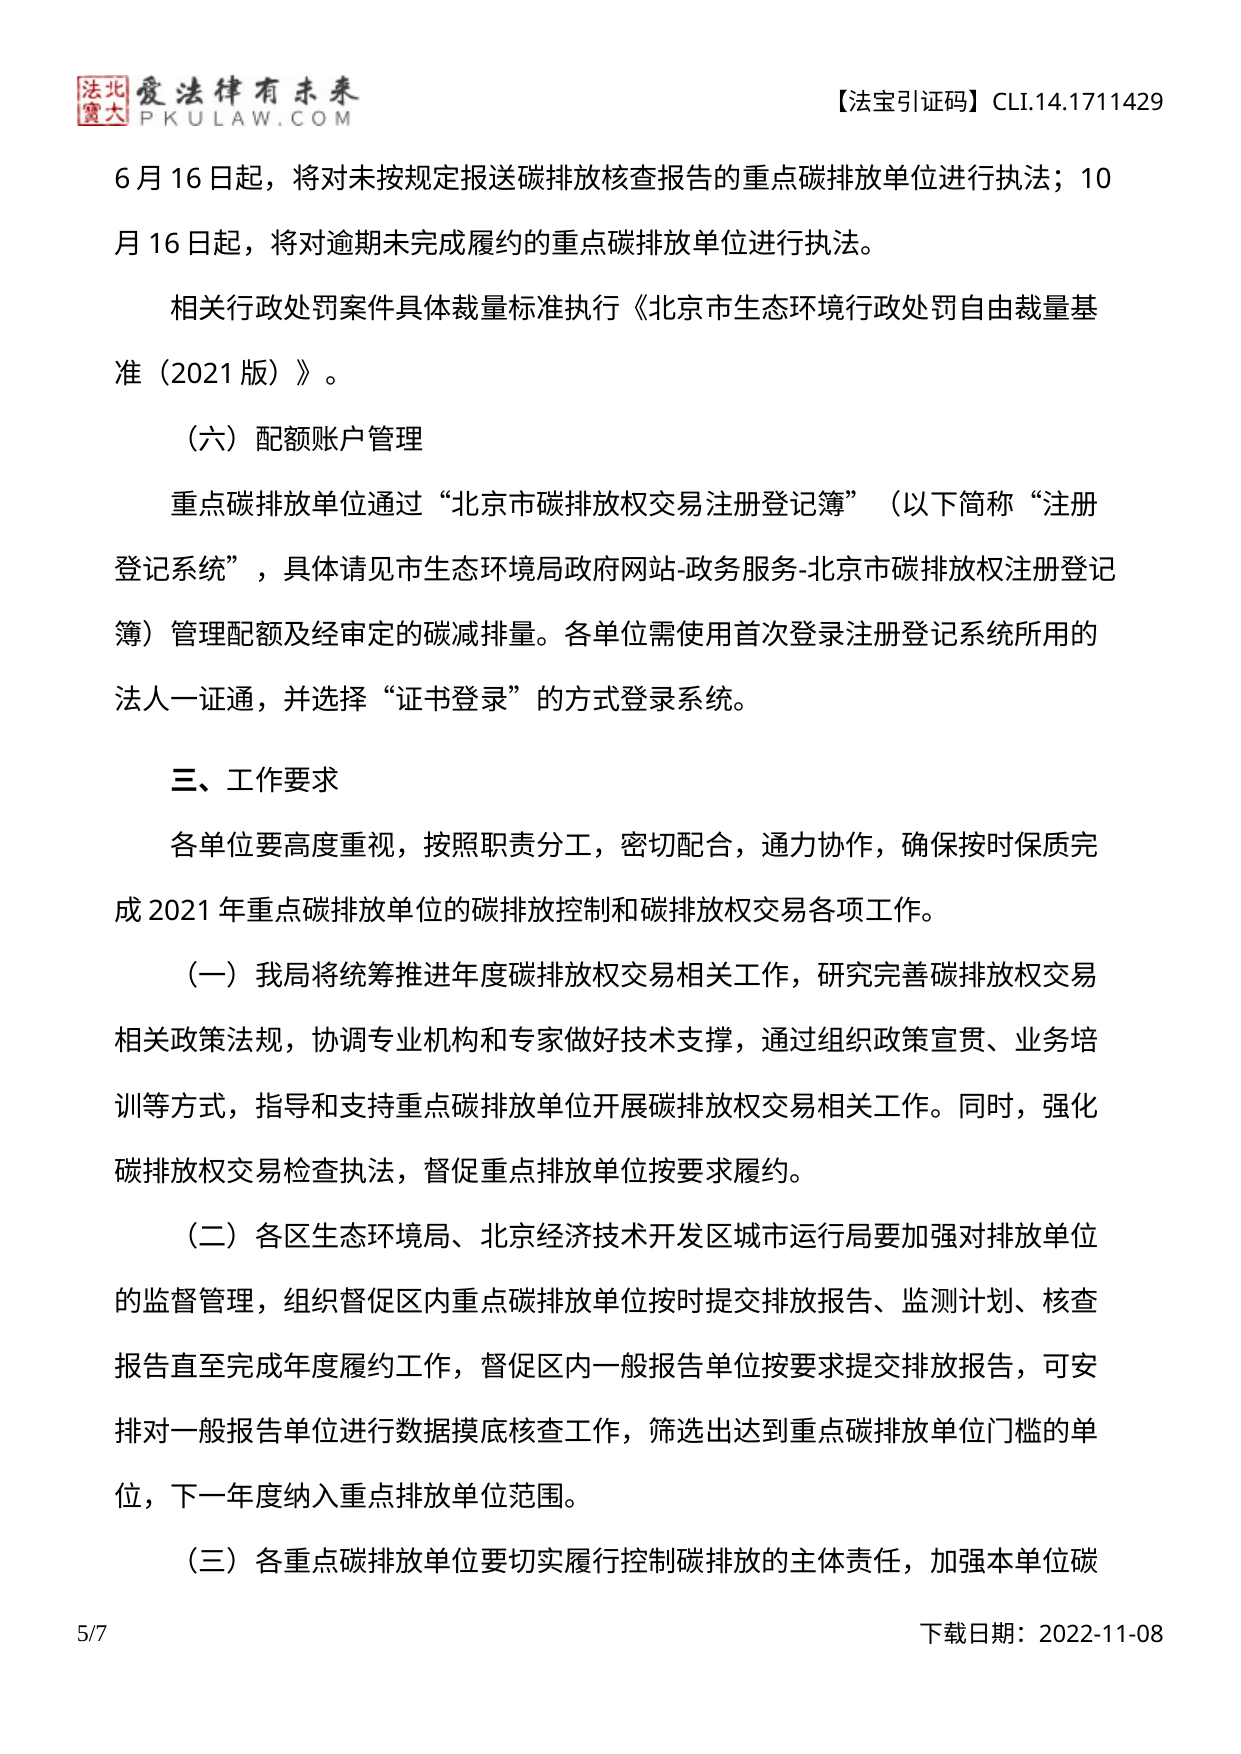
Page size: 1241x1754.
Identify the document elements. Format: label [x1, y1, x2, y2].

text [114, 758, 1126, 1580]
text [114, 156, 1126, 718]
picture [76, 75, 361, 126]
